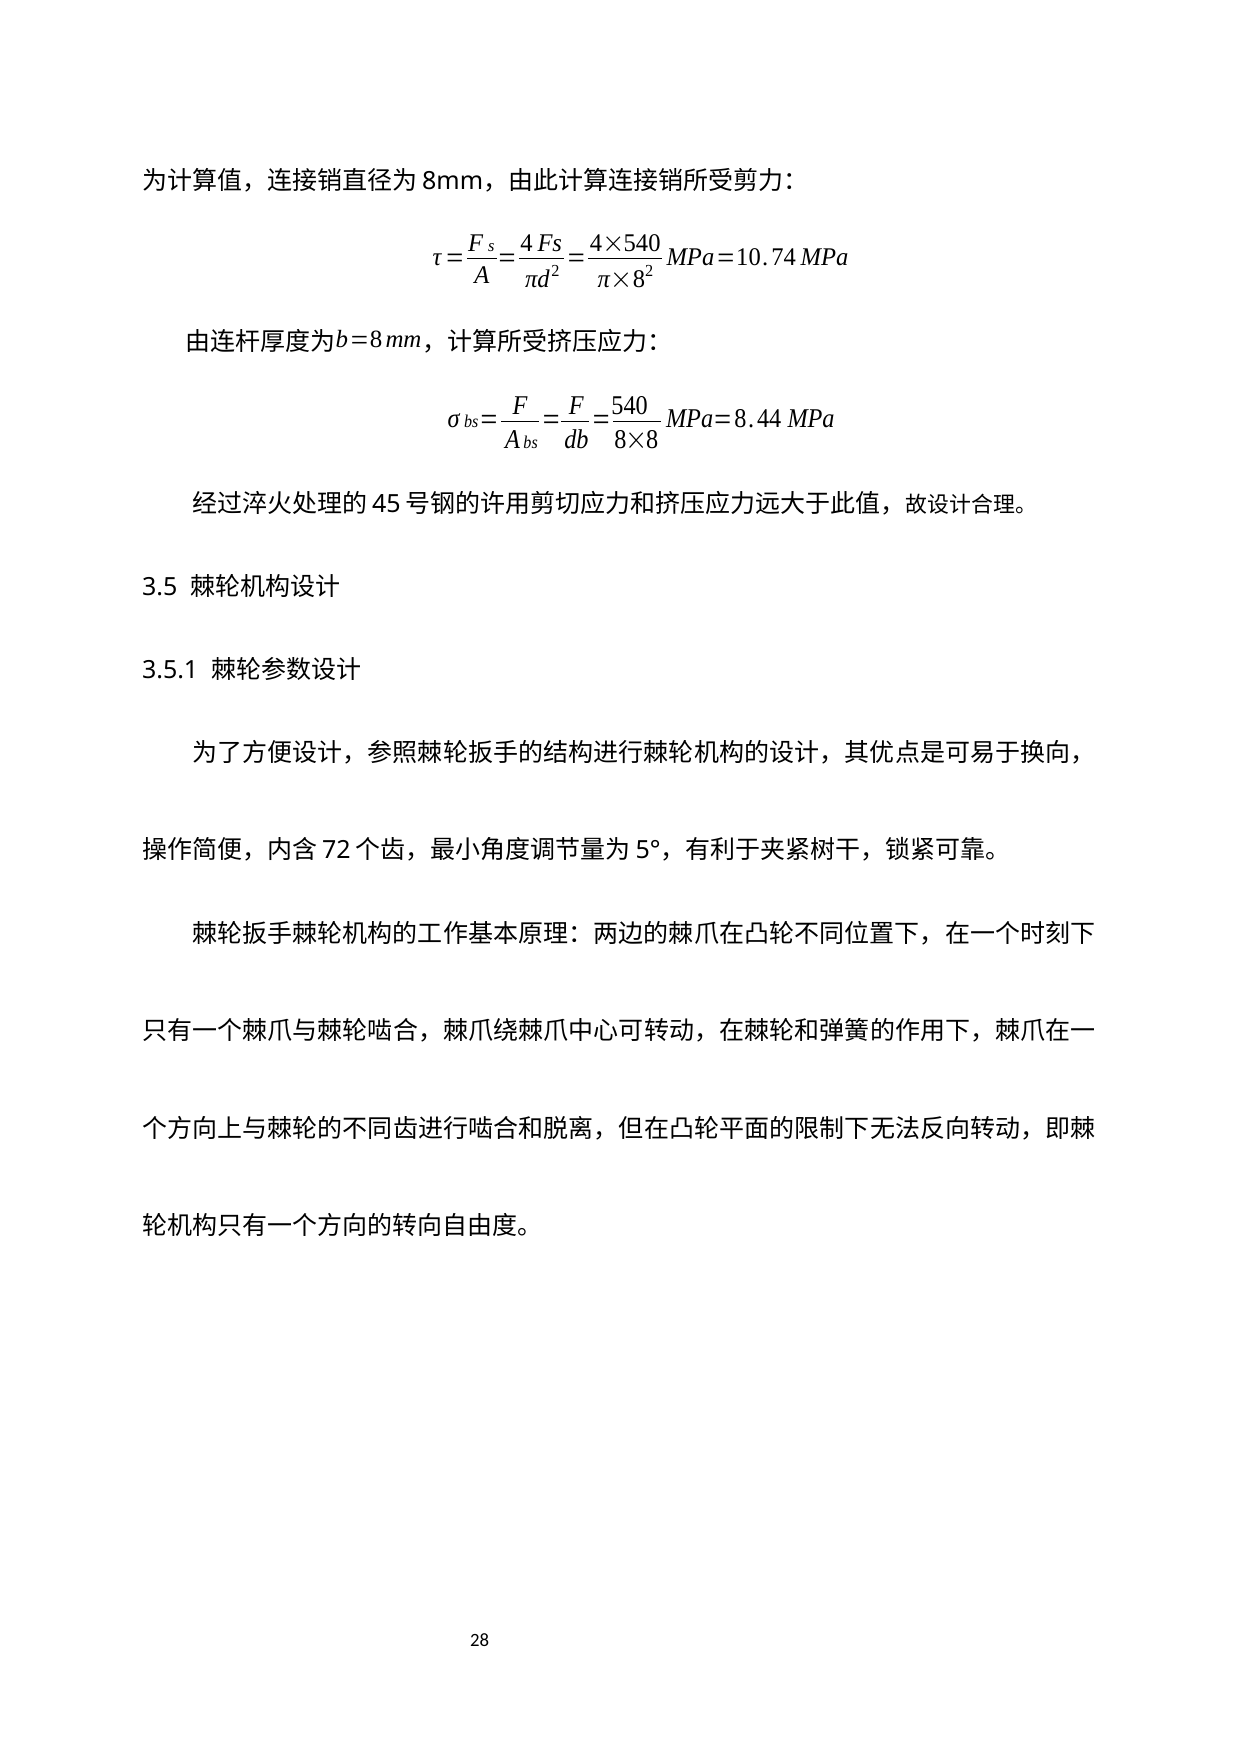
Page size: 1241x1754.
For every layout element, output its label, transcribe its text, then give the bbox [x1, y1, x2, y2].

text 为了方便设计，参照棘轮扳手的结构进行棘轮机构的设计，其优点是可易于换向，操作简便，内含72个齿，最小角度调节量为5°，有利于夹紧树干，锁紧可靠。 [142, 718, 1098, 881]
text 3.5.1 棘轮参数设计 [142, 635, 1098, 700]
text 由连杆厚度为，计算所受挤压应力： [142, 307, 1098, 372]
text 3.5 棘轮机构设计 [142, 552, 1098, 617]
text 经过淬火处理的45号钢的许用剪切应力和挤压应力远大于此值，故设计合理。 [142, 469, 1098, 534]
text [142, 146, 1098, 211]
text 棘轮扳手棘轮机构的工作基本原理：两边的棘爪在凸轮不同位置下，在一个时刻下只有一个棘爪与棘轮啮合，棘爪绕棘爪中心可转动，在棘轮和弹簧的作用下，棘爪在一个方向上与棘轮的不同齿进行啮合和脱离，但在凸轮平面的限制下无法反向转动，即棘轮机构只有一个方向的转向自由度。 [142, 899, 1098, 1256]
